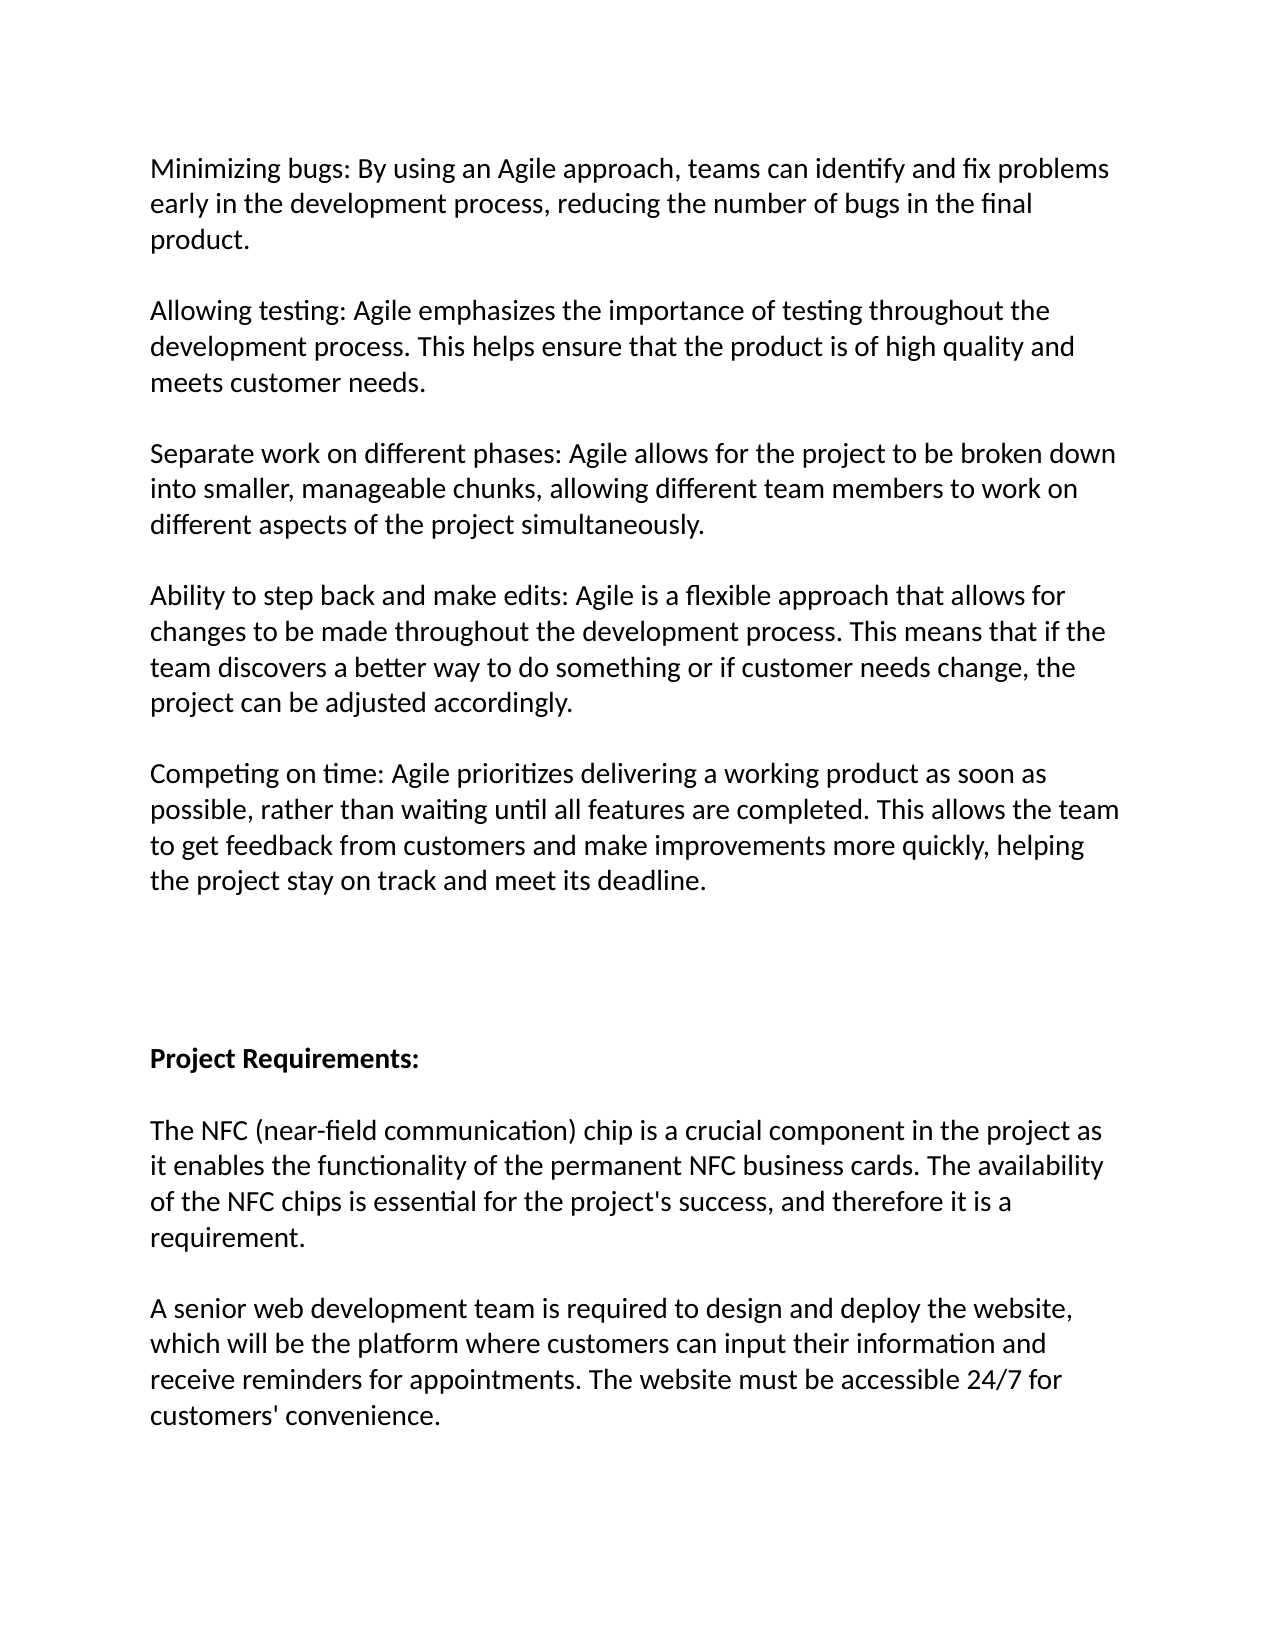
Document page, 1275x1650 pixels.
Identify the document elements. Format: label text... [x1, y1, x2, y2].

text The NFC (near-field communication) chip is a crucial component in the project as it enables the functionality of the permanent NFC business cards. The availability of the NFC chips is essential for the project's success, and therefore it is a requirement. [150, 1112, 1125, 1254]
text A senior web development team is required to design and deploy the website, which will be the platform where customers can input their information and receive reminders for appointments. The website must be accessible 24/7 for customers' convenience. [150, 1290, 1125, 1432]
text Competing on time: Agile prioritizes delivering a working product as soon as possible, rather than waiting until all features are completed. This allows the team to get feedback from customers and make improvements more quickly, helping the project stay on track and meet its deadline. [150, 756, 1125, 898]
text Ability to step back and make edits: Agile is a flexible approach that allows for changes to be made throughout the development process. This means that if the team discovers a better way to do something or if customer needs change, the project can be adjusted accordingly. [150, 577, 1125, 720]
text Separate work on different phases: Agile allows for the project to be broken down into smaller, manageable chunks, allowing different team members to work on different aspects of the project simultaneously. [150, 435, 1125, 542]
text Allowing testing: Agile emphasizes the importance of testing throughout the development process. This helps ensure that the product is of high quality and meets customer needs. [150, 292, 1125, 399]
text Project Requirements: [150, 1041, 1125, 1076]
text Minimizing bugs: By using an Agile approach, teams can identify and fix problems early in the development process, reducing the number of bugs in the final product. [150, 150, 1125, 257]
